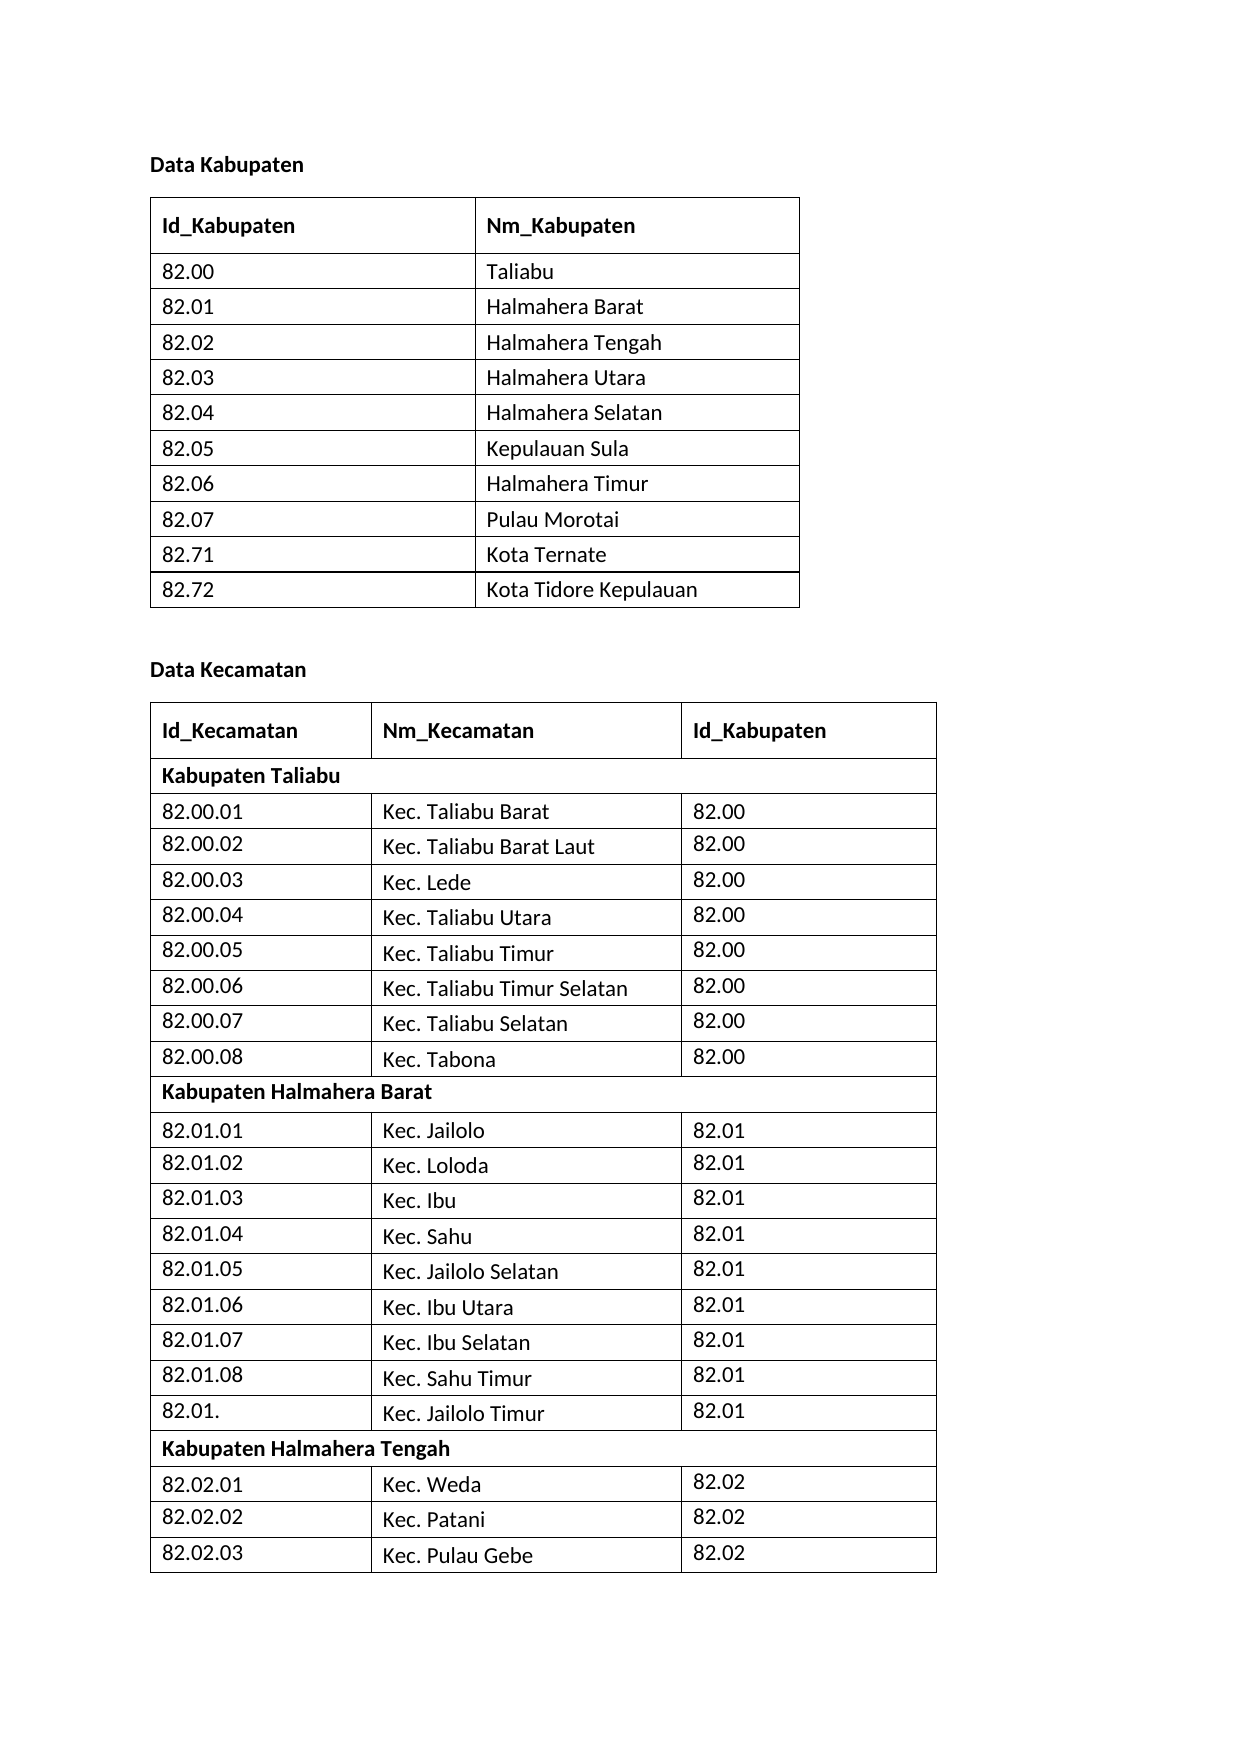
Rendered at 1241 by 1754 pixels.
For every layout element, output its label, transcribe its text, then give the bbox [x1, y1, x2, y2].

text Data Kabupaten [150, 150, 1090, 178]
table_cell 82.01.05 [151, 1254, 371, 1289]
table_cell 82.01.07 [151, 1325, 371, 1359]
table_cell Kec. Patani [372, 1502, 681, 1537]
table_cell 82.07 [151, 502, 475, 536]
table_cell 82.02 [682, 1538, 936, 1572]
table_cell Halmahera Barat [476, 289, 799, 323]
table_cell Kabupaten Taliabu [151, 759, 936, 793]
table_cell Taliabu [476, 254, 799, 288]
table_cell Kec. Taliabu Utara [372, 900, 681, 934]
table_cell Kota Tidore Kepulauan [476, 573, 799, 607]
table_cell 82.06 [151, 466, 475, 501]
table_cell 82.01 [682, 1148, 936, 1182]
table_cell 82.02 [682, 1467, 936, 1501]
table_cell Kabupaten Halmahera Tengah [151, 1431, 936, 1466]
table_cell Kec. Taliabu Timur [372, 936, 681, 970]
table_cell Halmahera Selatan [476, 395, 799, 430]
table_cell 82.72 [151, 573, 475, 607]
table_cell 82.00.03 [151, 865, 371, 899]
table_header Id_Kecamatan [151, 703, 371, 757]
table_cell 82.01 [682, 1254, 936, 1289]
table_cell Kec. Ibu [372, 1184, 681, 1218]
table_cell 82.00 [682, 971, 936, 1005]
table_cell 82.01 [682, 1290, 936, 1324]
table_cell 82.01.08 [151, 1361, 371, 1395]
table_cell Kec. Ibu Utara [372, 1290, 681, 1324]
table_cell 82.01.03 [151, 1184, 371, 1218]
table_cell 82.00 [682, 1042, 936, 1076]
table_cell 82.00.02 [151, 829, 371, 864]
table_header Nm_Kecamatan [372, 703, 681, 757]
table_cell 82.00 [682, 900, 936, 934]
table_cell 82.00.06 [151, 971, 371, 1005]
table_cell 82.01 [682, 1184, 936, 1218]
table_cell 82.05 [151, 431, 475, 465]
table_header Nm_Kabupaten [476, 198, 799, 253]
table_cell 82.00 [682, 829, 936, 864]
table_cell 82.02.02 [151, 1502, 371, 1537]
table_cell Halmahera Tengah [476, 325, 799, 359]
table_cell 82.00 [151, 254, 475, 288]
table_cell 82.00.07 [151, 1006, 371, 1041]
table_cell Kota Ternate [476, 537, 799, 571]
table_cell Kec. Ibu Selatan [372, 1325, 681, 1359]
table_header Id_Kabupaten [151, 198, 475, 253]
table_cell 82.02.03 [151, 1538, 371, 1572]
table_cell Kec. Loloda [372, 1148, 681, 1182]
table_cell 82.00.01 [151, 794, 371, 828]
table_cell Kabupaten Halmahera Barat [151, 1077, 936, 1112]
table_cell Kec. Pulau Gebe [372, 1538, 681, 1572]
table_cell 82.01 [151, 289, 475, 323]
table_cell 82.03 [151, 360, 475, 394]
table_cell 82.00 [682, 794, 936, 828]
table_cell 82.01.02 [151, 1148, 371, 1182]
table_cell Kepulauan Sula [476, 431, 799, 465]
table_cell Kec. Jailolo Timur [372, 1396, 681, 1430]
table_cell Halmahera Timur [476, 466, 799, 501]
table_cell 82.00 [682, 936, 936, 970]
table_cell 82.01 [682, 1113, 936, 1147]
table_cell 82.01.04 [151, 1219, 371, 1253]
table_cell Pulau Morotai [476, 502, 799, 536]
table_cell Kec. Sahu [372, 1219, 681, 1253]
table_cell Kec. Lede [372, 865, 681, 899]
table_cell 82.01 [682, 1361, 936, 1395]
table_cell Kec. Taliabu Barat Laut [372, 829, 681, 864]
table_cell 82.01 [682, 1396, 936, 1430]
table_cell 82.01. [151, 1396, 371, 1430]
text Data Kecamatan [150, 655, 1090, 683]
table_header Id_Kabupaten [682, 703, 936, 757]
table_cell 82.02 [151, 325, 475, 359]
table_cell Halmahera Utara [476, 360, 799, 394]
table_cell 82.01 [682, 1219, 936, 1253]
table_cell 82.04 [151, 395, 475, 430]
table_cell Kec. Jailolo Selatan [372, 1254, 681, 1289]
table_cell 82.02 [682, 1502, 936, 1537]
table_cell Kec. Sahu Timur [372, 1361, 681, 1395]
table_cell 82.01 [682, 1325, 936, 1359]
table_cell 82.00 [682, 865, 936, 899]
table_cell 82.00.08 [151, 1042, 371, 1076]
table_cell 82.01.06 [151, 1290, 371, 1324]
table_cell 82.00 [682, 1006, 936, 1041]
table_cell Kec. Taliabu Barat [372, 794, 681, 828]
table_cell 82.00.04 [151, 900, 371, 934]
table_cell 82.02.01 [151, 1467, 371, 1501]
table_cell Kec. Taliabu Timur Selatan [372, 971, 681, 1005]
table_cell Kec. Taliabu Selatan [372, 1006, 681, 1041]
table_cell Kec. Jailolo [372, 1113, 681, 1147]
table_cell Kec. Tabona [372, 1042, 681, 1076]
table_cell 82.00.05 [151, 936, 371, 970]
table_cell Kec. Weda [372, 1467, 681, 1501]
table_cell 82.71 [151, 537, 475, 571]
table_cell 82.01.01 [151, 1113, 371, 1147]
